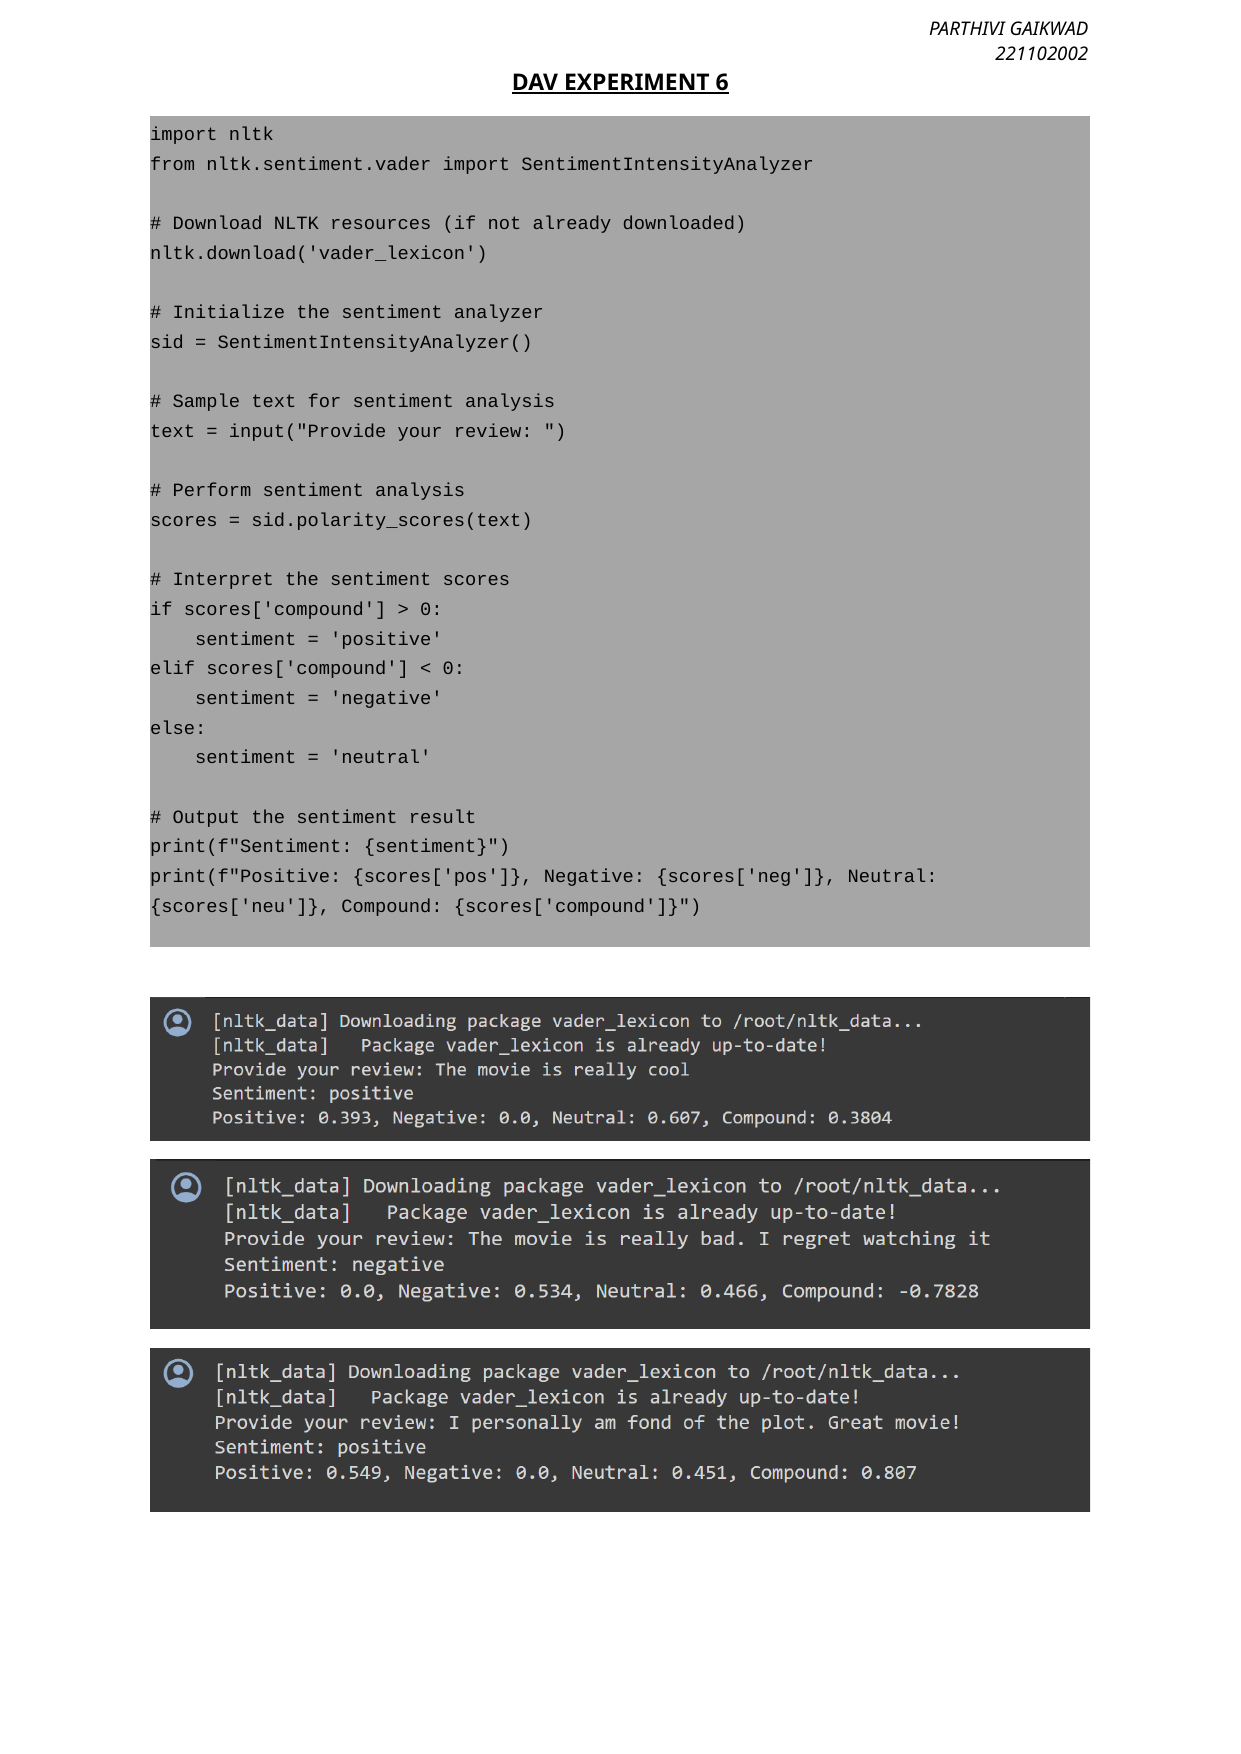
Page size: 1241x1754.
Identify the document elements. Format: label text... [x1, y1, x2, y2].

text if scores['compound'] > 0: [150, 591, 1090, 621]
text DAV EXPERIMENT 6 [150, 66, 1090, 97]
picture [150, 997, 1091, 1141]
text scores = sid.polarity_scores(text) [150, 502, 1090, 532]
text elif scores['compound'] < 0: [150, 651, 1090, 680]
text # Output the sentiment result [150, 799, 1090, 829]
text import nltk [150, 116, 1090, 146]
text nltk.download('vader_lexicon') [150, 235, 1090, 265]
text # Download NLTK resources (if not already downloaded) [150, 205, 1090, 235]
text else: [150, 710, 1090, 740]
text sentiment = 'positive' [150, 621, 1090, 651]
text sentiment = 'neutral' [150, 740, 1090, 769]
text from nltk.sentiment.vader import SentimentIntensityAnalyzer [150, 146, 1090, 176]
picture [150, 1348, 1091, 1512]
text sentiment = 'negative' [150, 680, 1090, 710]
text print(f"Positive: {scores['pos']}, Negative: {scores['neg']}, Neutral: {scores['neu']}, Compound: {scores['compound']}") [150, 858, 1090, 918]
text text = input("Provide your review: ") [150, 413, 1090, 443]
text sid = SentimentIntensityAnalyzer() [150, 324, 1090, 354]
text # Interpret the sentiment scores [150, 562, 1090, 591]
text # Initialize the sentiment analyzer [150, 294, 1090, 324]
text # Sample text for sentiment analysis [150, 383, 1090, 413]
picture [150, 1159, 1091, 1329]
text print(f"Sentiment: {sentiment}") [150, 829, 1090, 858]
text # Perform sentiment analysis [150, 472, 1090, 502]
